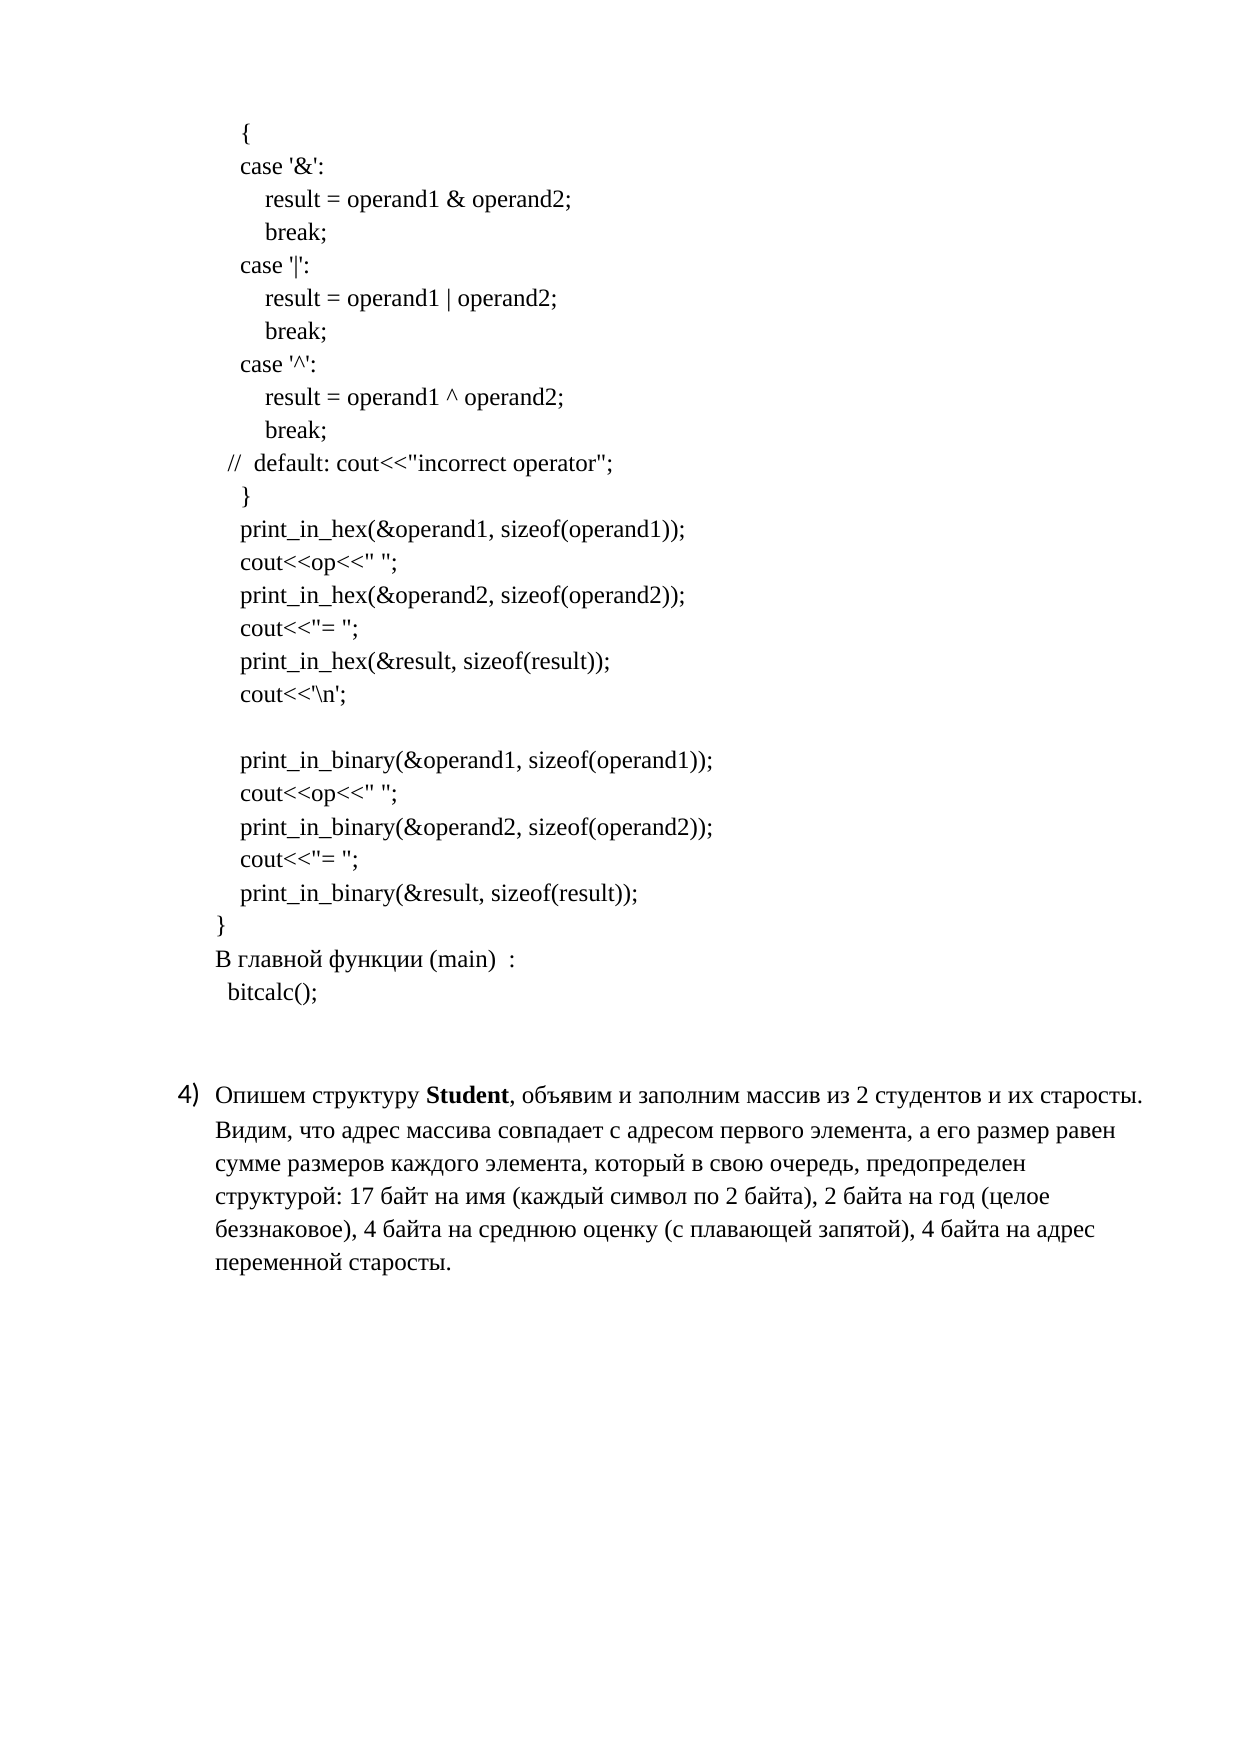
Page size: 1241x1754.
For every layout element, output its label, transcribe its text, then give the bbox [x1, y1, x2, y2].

list } [215, 911, 1152, 939]
list print_in_binary(&operand1, sizeof(operand1)); [215, 746, 1152, 774]
list В главной функции (main) : [215, 944, 1152, 972]
list case '^': [215, 349, 1152, 378]
list cout<<op<<" "; [215, 547, 1152, 576]
list Видим, что адрес массива совпадает с адресом первого элемента, а его размер равен сумме размеров каждого элемента, который в свою очередь, предопределен структурой: 17 байт на имя (каждый символ по 2 байта), 2 байта на год (целое беззнаковое), 4 байта на среднюю оценку (с плавающей запятой), 4 байта на адрес переменной старосты. [215, 1115, 1152, 1276]
list { [215, 118, 1152, 147]
list result = operand1 ^ operand2; [215, 382, 1152, 411]
list result = operand1 & operand2; [215, 184, 1152, 213]
list case '|': [215, 250, 1152, 279]
list break; [215, 316, 1152, 345]
list break; [215, 217, 1152, 246]
list break; [215, 415, 1152, 444]
list // default: cout<<"incorrect operator"; [215, 448, 1152, 477]
list print_in_hex(&operand1, sizeof(operand1)); [215, 514, 1152, 543]
list cout<<op<<" "; [215, 778, 1152, 807]
list Опишем структуру Student, объявим и заполним массив из 2 студентов и их старосты. [177, 1076, 1152, 1110]
list cout<<'\n'; [215, 679, 1152, 708]
list bitcalc(); [215, 977, 1152, 1005]
list print_in_binary(&result, sizeof(result)); [215, 878, 1152, 906]
list case '&': [215, 151, 1152, 180]
list cout<<"= "; [215, 613, 1152, 642]
list cout<<"= "; [215, 844, 1152, 873]
list print_in_hex(&operand2, sizeof(operand2)); [215, 580, 1152, 609]
list } [215, 481, 1152, 510]
list print_in_hex(&result, sizeof(result)); [215, 646, 1152, 675]
list result = operand1 | operand2; [215, 283, 1152, 312]
list print_in_binary(&operand2, sizeof(operand2)); [215, 812, 1152, 840]
